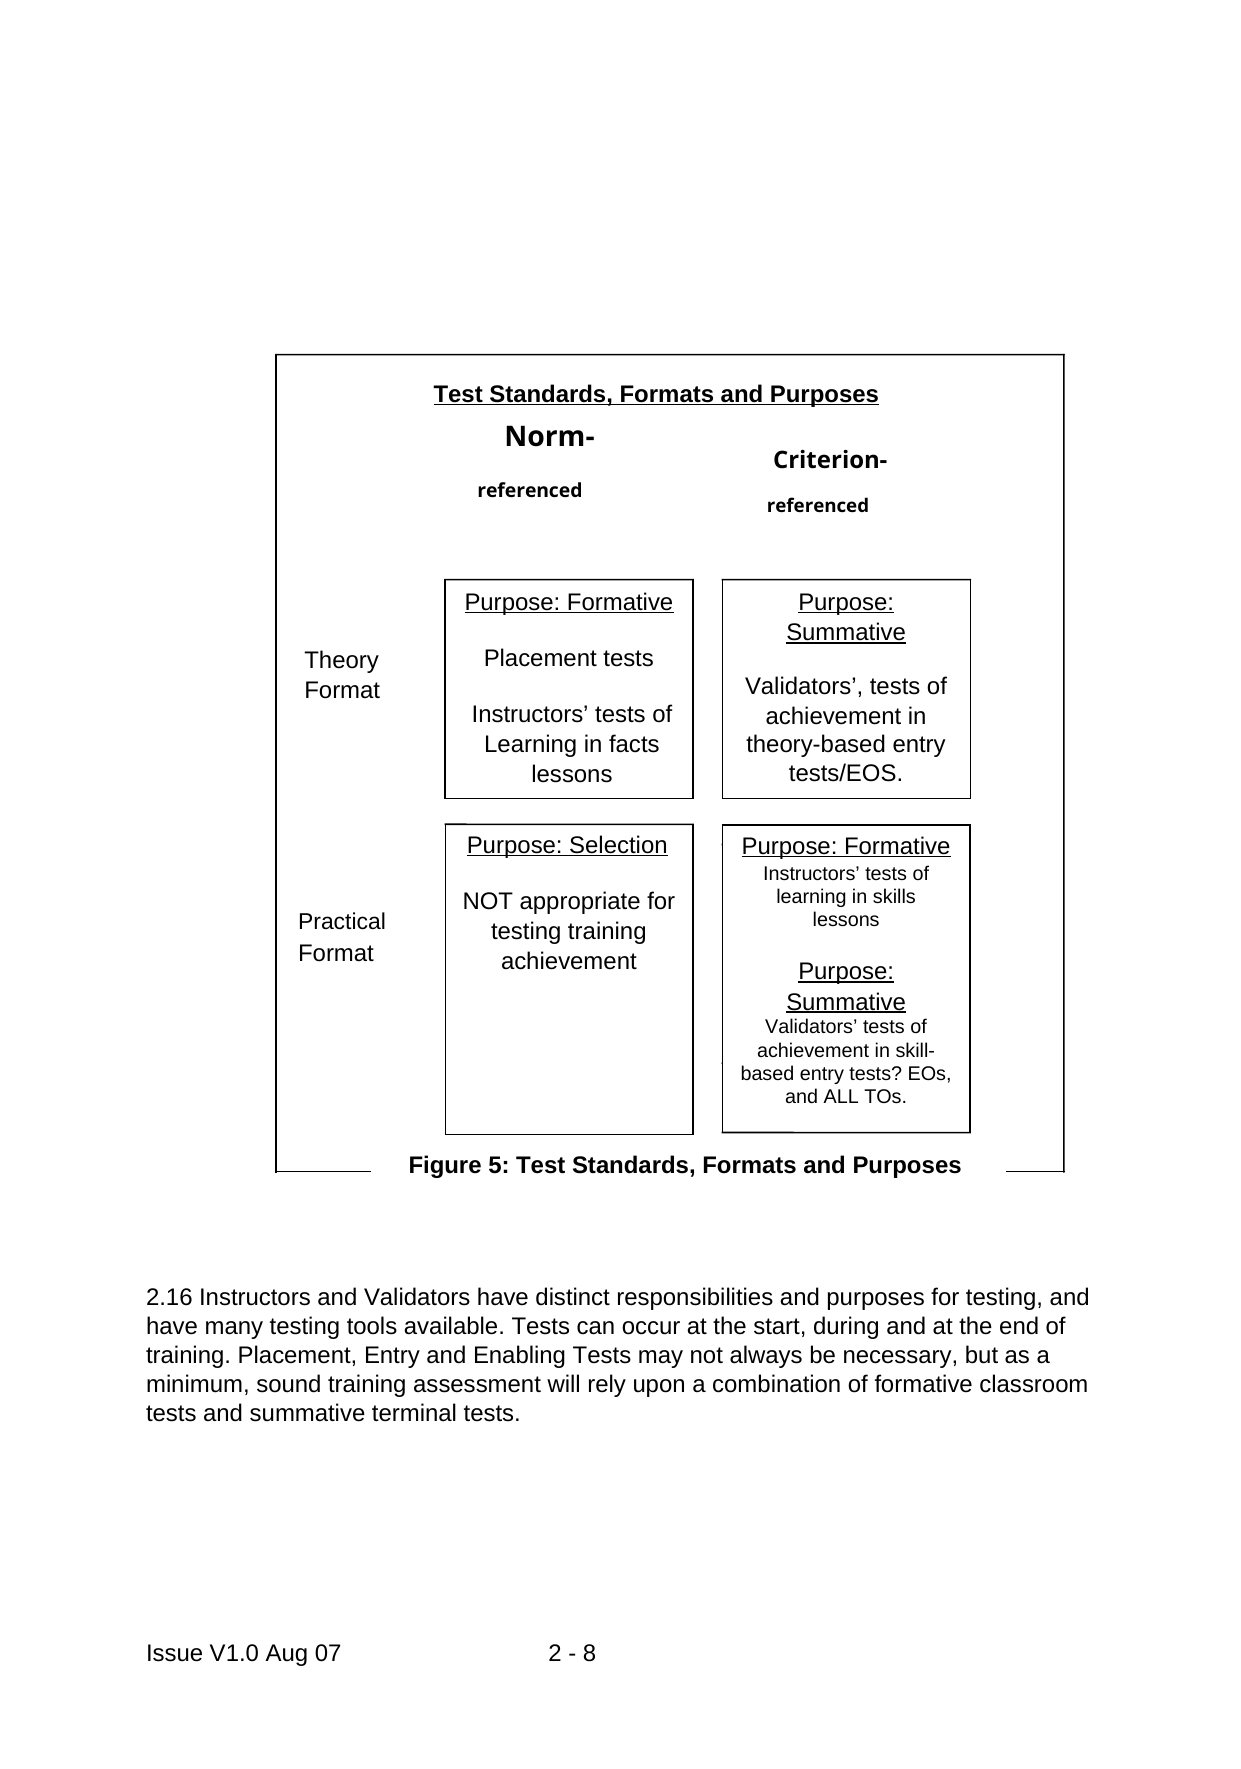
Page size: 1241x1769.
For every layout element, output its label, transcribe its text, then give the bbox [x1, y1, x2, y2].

text Purpose: Formative [460, 588, 677, 616]
text Instructors’ tests of [737, 862, 954, 884]
text Purpose: Selection [467, 831, 677, 858]
text Validators’ tests of [737, 1015, 954, 1038]
text Validators’, tests of [737, 672, 954, 699]
table_header Issue V1.0 Aug 07 [146, 1635, 446, 1667]
text Theory [304, 646, 389, 673]
text referenced referenced [477, 485, 1125, 519]
text Instructors’ tests of Learning in facts lessons [467, 700, 677, 788]
text Purpose: [737, 957, 954, 985]
text Summative [737, 987, 954, 1015]
text Purpose: Formative [737, 832, 954, 859]
text Format [298, 938, 389, 966]
text Practical [298, 908, 389, 934]
text lessons [737, 908, 954, 931]
text tests/EOS. [737, 758, 954, 786]
text NOT appropriate for testing training achievement [460, 887, 677, 974]
text learning in skills [737, 885, 954, 908]
text achievement in [737, 702, 954, 730]
text achievement in skill- [737, 1039, 954, 1061]
text Purpose: [737, 588, 954, 616]
text Summative [737, 618, 954, 646]
text Placement tests [460, 644, 677, 672]
text Test Standards, Formats and Purposes [433, 380, 1125, 407]
text theory-based entry [737, 730, 954, 758]
text and ALL TOs. [737, 1085, 954, 1108]
table_header 2 - 8 [446, 1635, 596, 1667]
text 2.16 Instructors and Validators have distinct responsibilities and purposes for testing, and have many testing tools available. Tests can occur at the start, during and at the end of training. Placement, Entry and Enabling Tests may not always be necessary, but as a minimum, sound training assessment will rely upon a combination of formative classroom tests and summative terminal tests. [146, 1283, 1125, 1426]
text Format [304, 676, 389, 704]
text based entry tests? EOs, [737, 1062, 954, 1085]
text Figure 5: Test Standards, Formats and Purposes [408, 1151, 1125, 1178]
text Norm- Criterion- [504, 416, 1125, 483]
